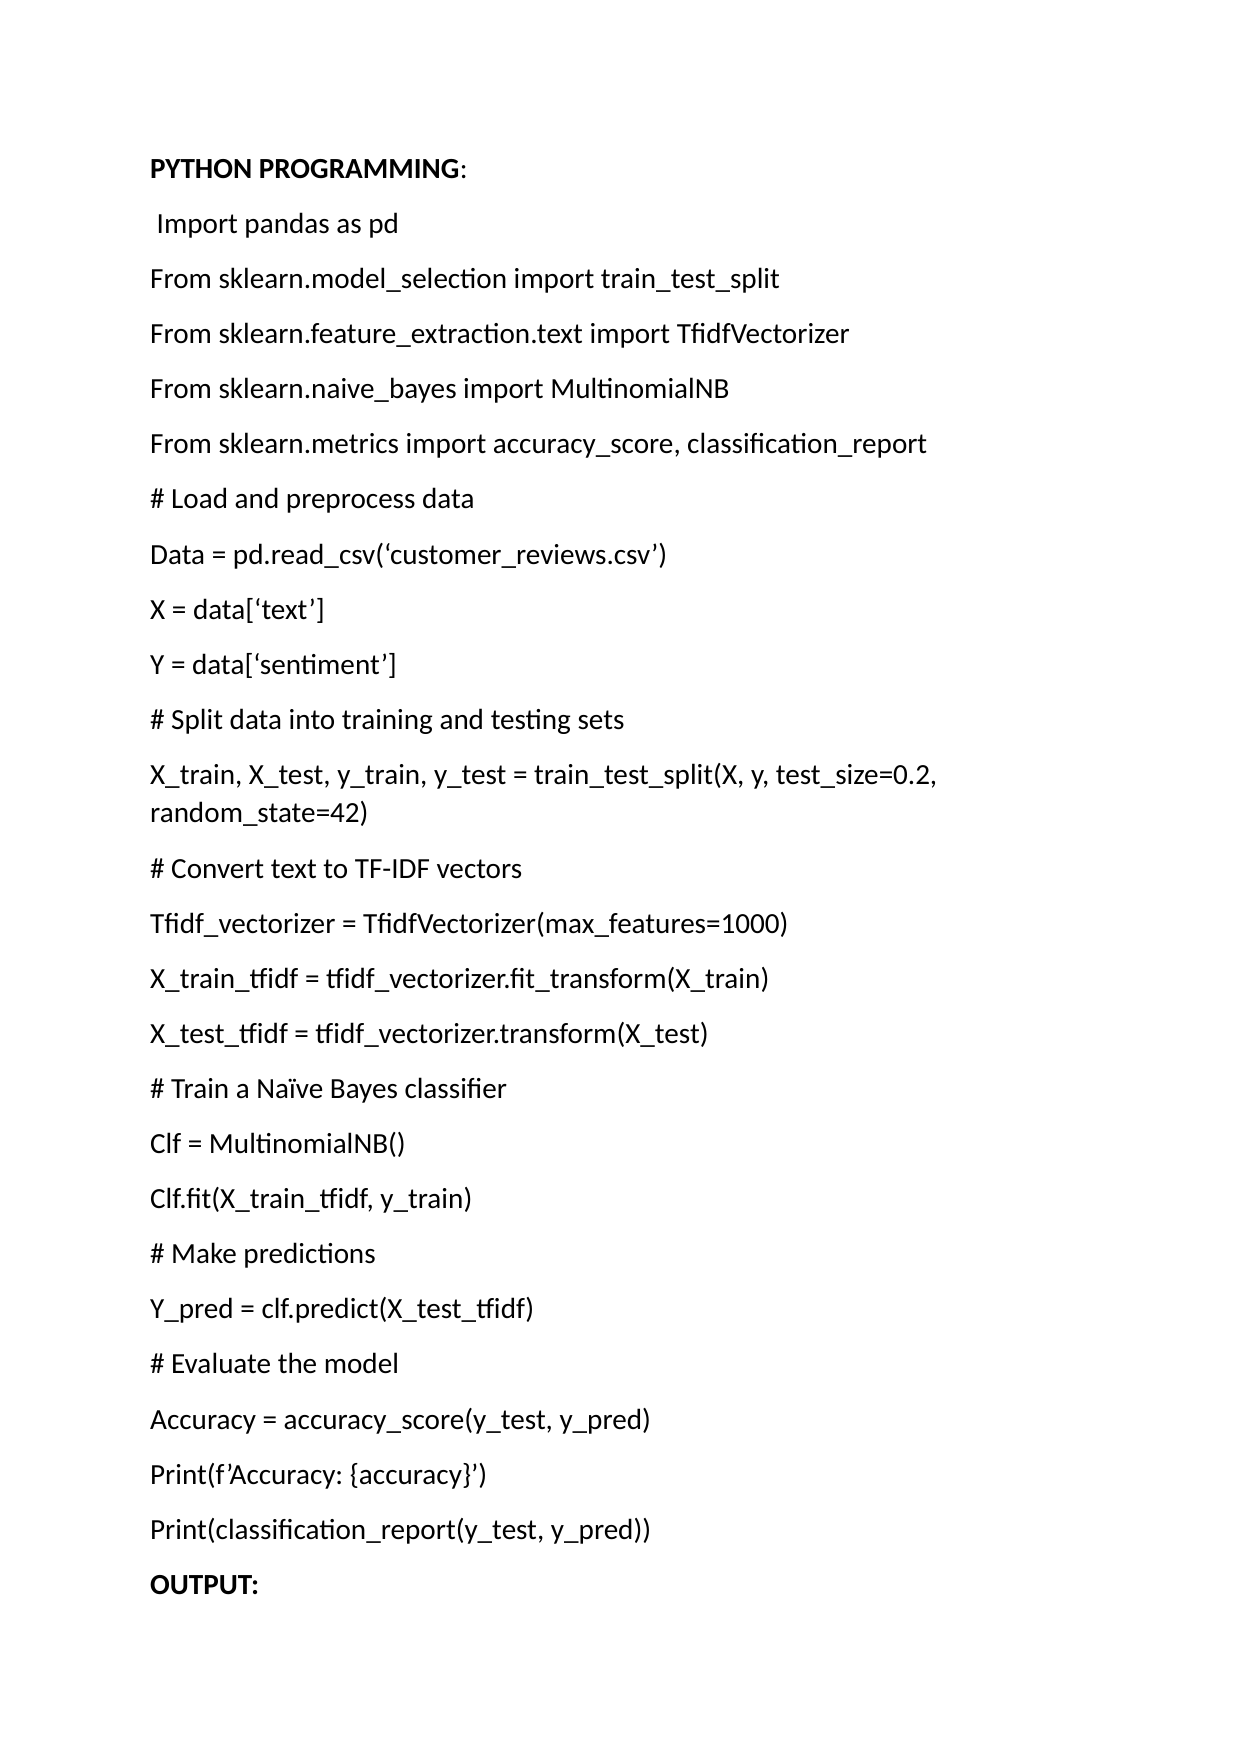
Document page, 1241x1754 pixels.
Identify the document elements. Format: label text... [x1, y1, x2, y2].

text Accuracy = accuracy_score(y_test, y_pred) [150, 1401, 1090, 1436]
text # Split data into training and testing sets [150, 701, 1090, 737]
text Clf.fit(X_train_tfidf, y_train) [150, 1180, 1090, 1216]
text # Train a Naïve Bayes classifier [150, 1070, 1090, 1106]
text Print(f’Accuracy: {accuracy}’) [150, 1456, 1090, 1491]
text Import pandas as pd [150, 205, 1090, 241]
text Y_pred = clf.predict(X_test_tfidf) [150, 1291, 1090, 1326]
text From sklearn.metrics import accuracy_score, classification_report [150, 426, 1090, 461]
text X_train_tfidf = tfidf_vectorizer.fit_transform(X_train) [150, 960, 1090, 996]
text Clf = MultinomialNB() [150, 1125, 1090, 1161]
text Tfidf_vectorizer = TfidfVectorizer(max_features=1000) [150, 905, 1090, 940]
text From sklearn.naive_bayes import MultinomialNB [150, 370, 1090, 406]
text X_train, X_test, y_train, y_test = train_test_split(X, y, test_size=0.2, random_state=42) [150, 756, 1090, 830]
text Print(classification_report(y_test, y_pred)) [150, 1511, 1090, 1547]
text PYTHON PROGRAMMING: [150, 150, 1090, 186]
text # Make predictions [150, 1235, 1090, 1271]
text X = data[‘text’] [150, 591, 1090, 626]
text # Evaluate the model [150, 1346, 1090, 1381]
text X_test_tfidf = tfidf_vectorizer.transform(X_test) [150, 1015, 1090, 1051]
text From sklearn.model_selection import train_test_split [150, 260, 1090, 296]
text # Convert text to TF-IDF vectors [150, 850, 1090, 885]
text OUTPUT: [150, 1566, 1090, 1602]
text # Load and preprocess data [150, 481, 1090, 516]
text Data = pd.read_csv(‘customer_reviews.csv’) [150, 536, 1090, 571]
text From sklearn.feature_extraction.text import TfidfVectorizer [150, 315, 1090, 351]
text Y = data[‘sentiment’] [150, 646, 1090, 682]
